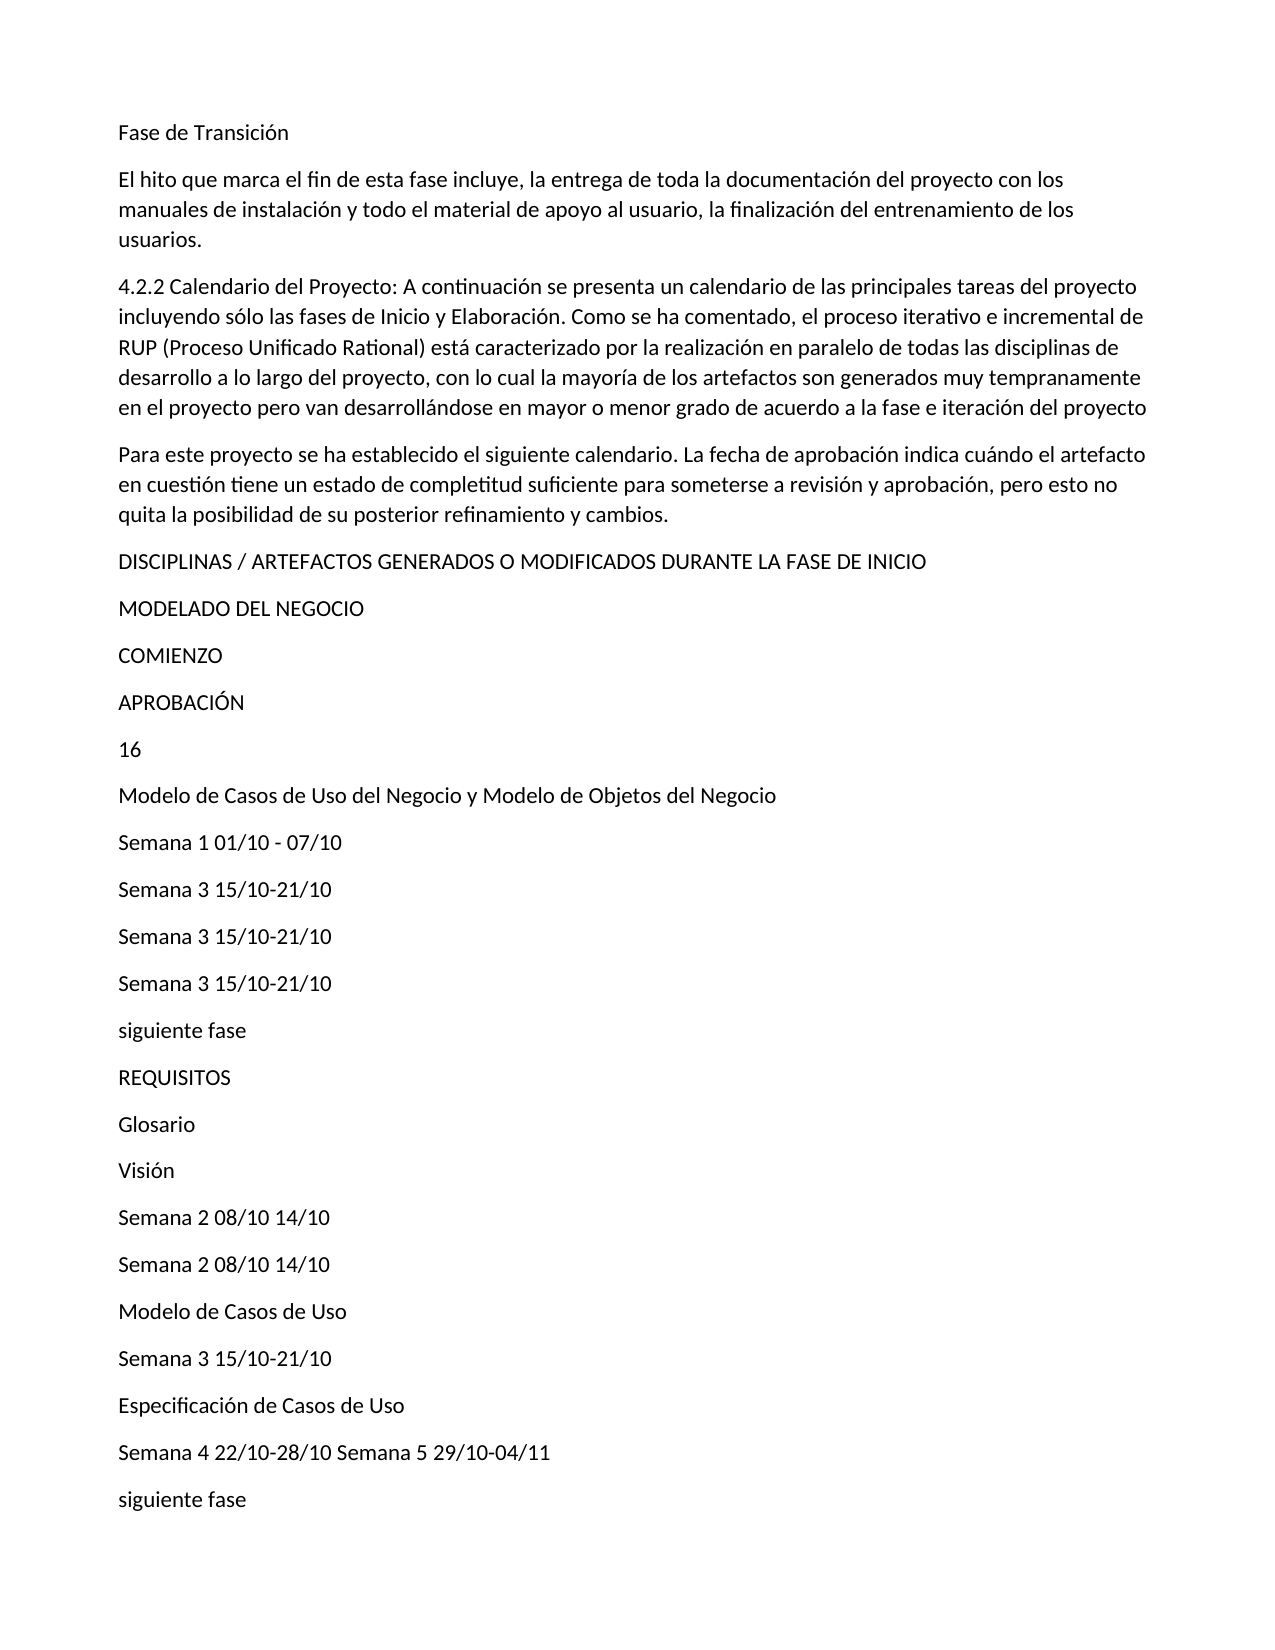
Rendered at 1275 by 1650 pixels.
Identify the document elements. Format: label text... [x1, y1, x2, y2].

text REQUISITOS [118, 1063, 1157, 1091]
text Semana 4 22/10-28/10 Semana 5 29/10-04/11 [118, 1438, 1157, 1466]
text Semana 3 15/10-21/10 [118, 969, 1157, 997]
text APROBACIÓN [118, 688, 1157, 716]
text Para este proyecto se ha establecido el siguiente calendario. La fecha de aprobación indica cuándo el artefacto en cuestión tiene un estado de completitud suficiente para someterse a revisión y aprobación, pero esto no quita la posibilidad de su posterior refinamiento y cambios. [118, 440, 1157, 528]
text Modelo de Casos de Uso [118, 1297, 1157, 1325]
text Semana 3 15/10-21/10 [118, 875, 1157, 903]
text Semana 2 08/10 14/10 [118, 1203, 1157, 1232]
text COMIENZO [118, 641, 1157, 669]
text siguiente fase [118, 1485, 1157, 1513]
text Fase de Transición [118, 118, 1157, 146]
text Semana 3 15/10-21/10 [118, 922, 1157, 950]
text Semana 3 15/10-21/10 [118, 1344, 1157, 1372]
text MODELADO DEL NEGOCIO [118, 594, 1157, 622]
text Modelo de Casos de Uso del Negocio y Modelo de Objetos del Negocio [118, 782, 1157, 810]
text siguiente fase [118, 1016, 1157, 1044]
text Glosario [118, 1110, 1157, 1138]
text DISCIPLINAS / ARTEFACTOS GENERADOS O MODIFICADOS DURANTE LA FASE DE INICIO [118, 547, 1157, 575]
text Semana 2 08/10 14/10 [118, 1250, 1157, 1278]
text Semana 1 01/10 - 07/10 [118, 828, 1157, 857]
text 4.2.2 Calendario del Proyecto: A continuación se presenta un calendario de las principales tareas del proyecto incluyendo sólo las fases de Inicio y Elaboración. Como se ha comentado, el proceso iterativo e incremental de RUP (Proceso Unificado Rational) está caracterizado por la realización en paralelo de todas las disciplinas de desarrollo a lo largo del proyecto, con lo cual la mayoría de los artefactos son generados muy tempranamente en el proyecto pero van desarrollándose en mayor o menor grado de acuerdo a la fase e iteración del proyecto [118, 272, 1157, 421]
text Visión [118, 1157, 1157, 1185]
text Especificación de Casos de Uso [118, 1391, 1157, 1419]
text 16 [118, 735, 1157, 763]
text El hito que marca el fin de esta fase incluye, la entrega de toda la documentación del proyecto con los manuales de instalación y todo el material de apoyo al usuario, la finalización del entrenamiento de los usuarios. [118, 165, 1157, 253]
